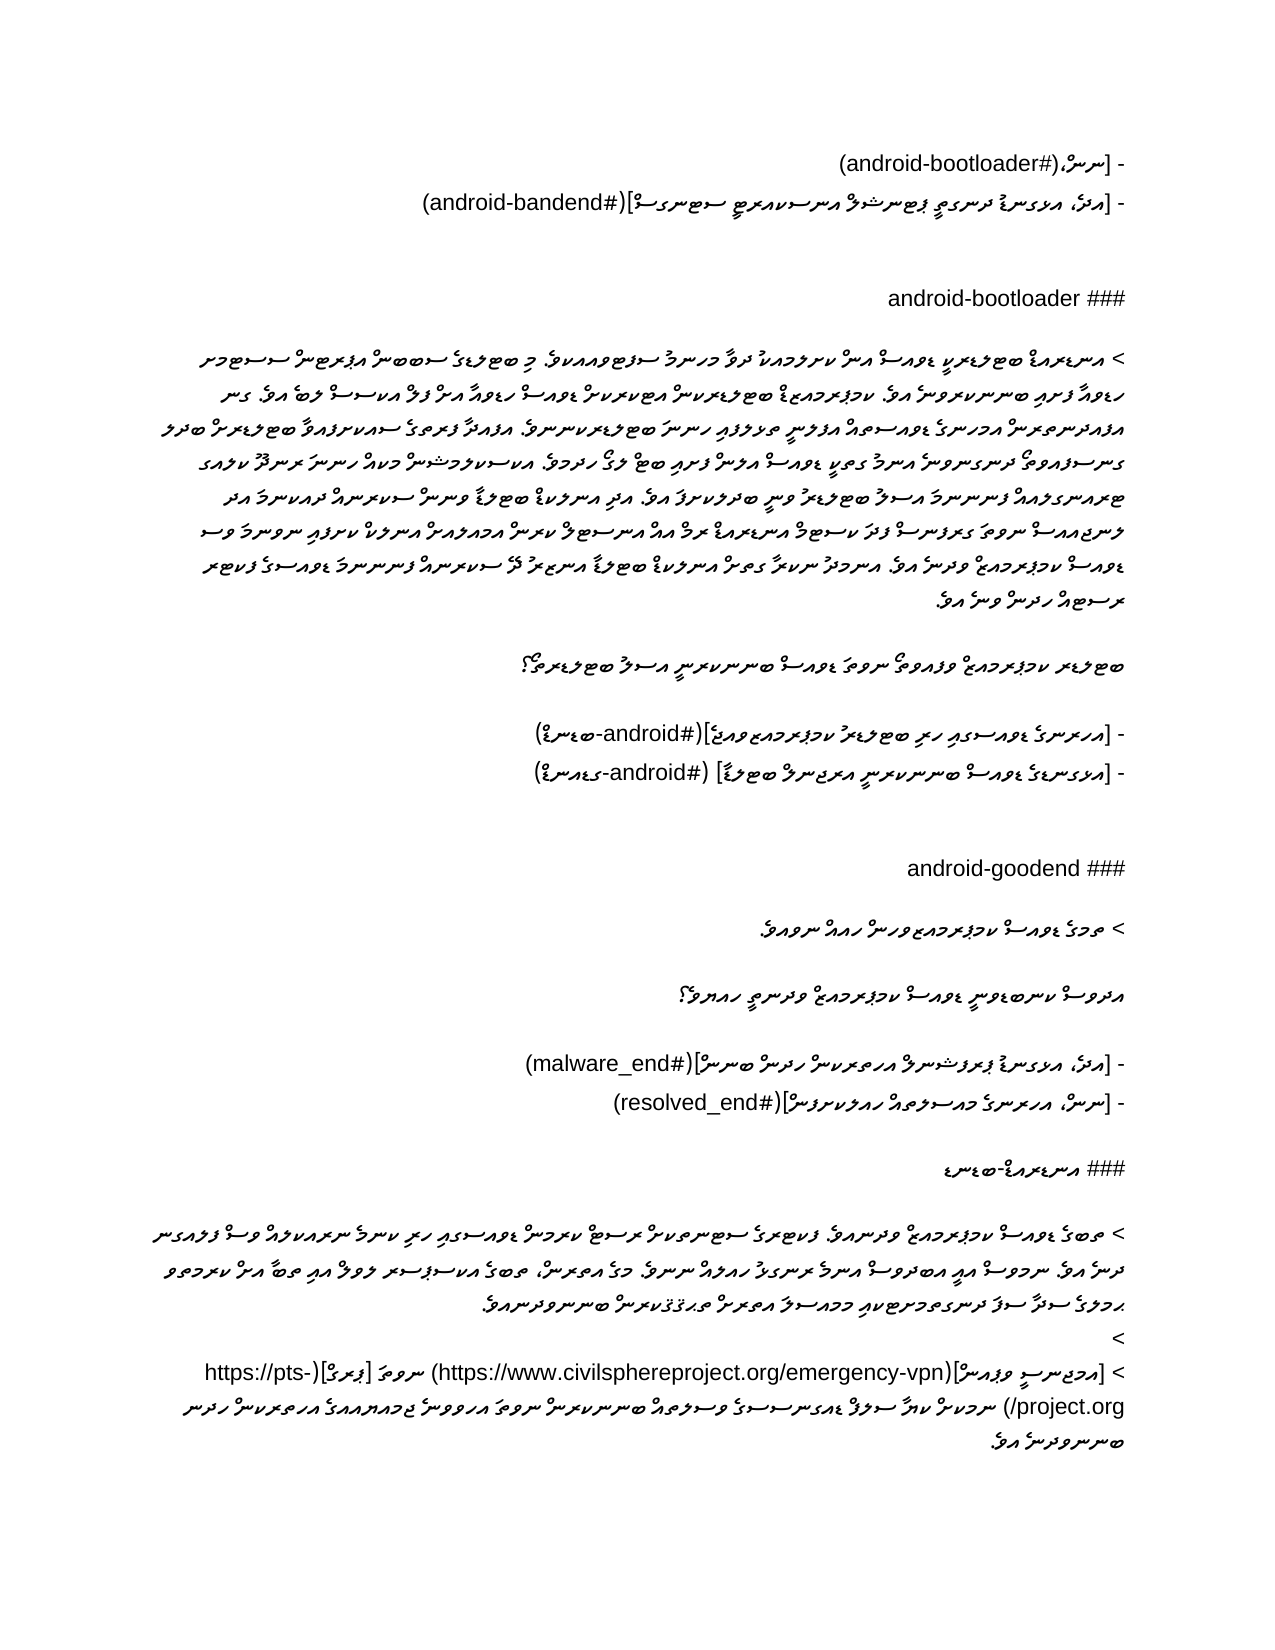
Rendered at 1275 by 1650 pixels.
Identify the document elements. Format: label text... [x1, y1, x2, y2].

text - [ެ، android-bandend) [150, 185, 1125, 219]
text ޯ؟ [150, 651, 1125, 682]
text ### [150, 1154, 1125, 1185]
text - [android- [150, 756, 1125, 789]
text > [150, 915, 1125, 946]
text - [ް، resolved_end) [150, 1086, 1125, 1119]
text - [ް،(#android-bootloader) [150, 150, 1125, 181]
text ### android-goodend [150, 855, 1125, 881]
text - [android- [150, 717, 1125, 751]
text > [https://www.civilsphereproject.org/emergency-vpn) https://pts-project.org/) [150, 1355, 1125, 1458]
text ެ؟ [150, 981, 1125, 1012]
text ### android-bootloader [150, 285, 1125, 311]
text - [ެ، malware_end) [150, 1047, 1125, 1081]
text > ް، [150, 1220, 1125, 1321]
text > [150, 1325, 1125, 1352]
text > [150, 345, 1125, 617]
